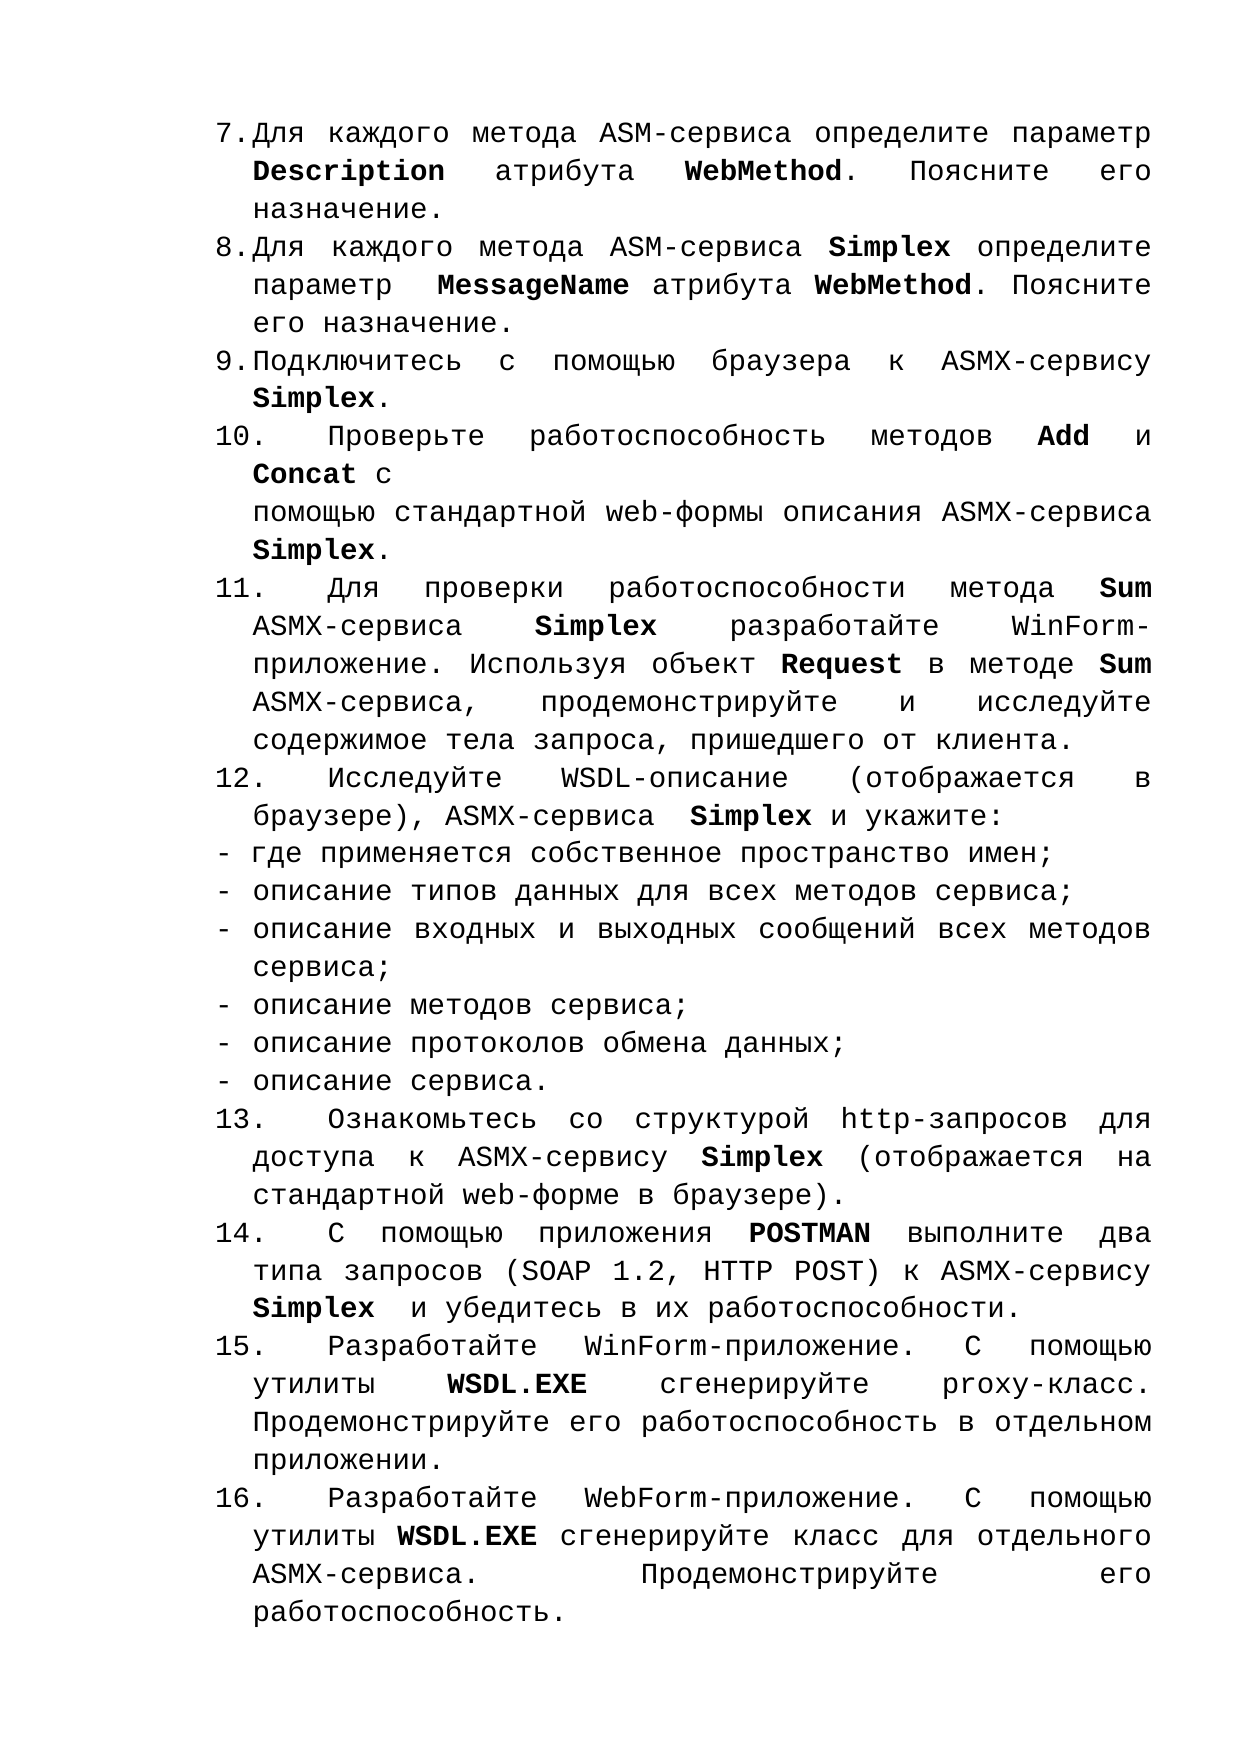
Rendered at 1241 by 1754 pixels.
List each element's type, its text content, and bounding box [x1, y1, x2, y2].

list С помощью приложения POSTMAN выполните два типа запросов (SOAP 1.2, HTTP POST) к ASMX-сервису Simplex и убедитесь в их работоспособности. [215, 1218, 1152, 1327]
list Для каждого метода ASM-сервиса определите параметр Description атрибута WebMethod. Поясните его назначение. [215, 118, 1152, 227]
list Для каждого метода ASM-сервиса Simplex определите параметр MessageName атрибута WebMethod. Поясните его назначение. [215, 232, 1152, 341]
text помощью стандартной web-формы описания ASMX-сервиса Simplex. [252, 497, 1152, 568]
list описание протоколов обмена данных; [215, 1028, 1152, 1061]
list описание типов данных для всех методов сервиса; [215, 876, 1152, 909]
list Ознакомьтесь со структурой http-запросов для доступа к ASMX-сервису Simplex (отображается на стандартной web-форме в браузере). [215, 1104, 1152, 1213]
list описание сервиса. [215, 1066, 1152, 1099]
list описание методов сервиса; [215, 990, 1152, 1023]
list Для проверки работоспособности метода Sum ASMX-сервиса Simplex разработайте WinForm-приложение. Используя объект Request в методе Sum ASMX-сервиса, продемонстрируйте и исследуйте содержимое тела запроса, пришедшего от клиента. [215, 573, 1152, 758]
list Исследуйте WSDL-описание (отображается в браузере), ASMX-сервиса Simplex и укажите: [215, 763, 1152, 834]
list описание входных и выходных сообщений всех методов сервиса; [215, 914, 1152, 985]
list Проверьте работоспособность методов Add и Concat c [215, 421, 1152, 492]
list Разработайте WinForm-приложение. С помощью утилиты WSDL.EXE сгенерируйте proxy-класс. Продемонстрируйте его работоспособность в отдельном приложении. [215, 1331, 1152, 1478]
text - где применяется собственное пространство имен; [215, 838, 1152, 872]
list Разработайте WebForm-приложение. С помощью утилиты WSDL.EXE сгенерируйте класс для отдельного ASMX-сервиса. Продемонстрируйте его работоспособность. [215, 1483, 1152, 1630]
list Подключитесь с помощью браузера к ASMX-сервису Simplex. [215, 346, 1152, 417]
